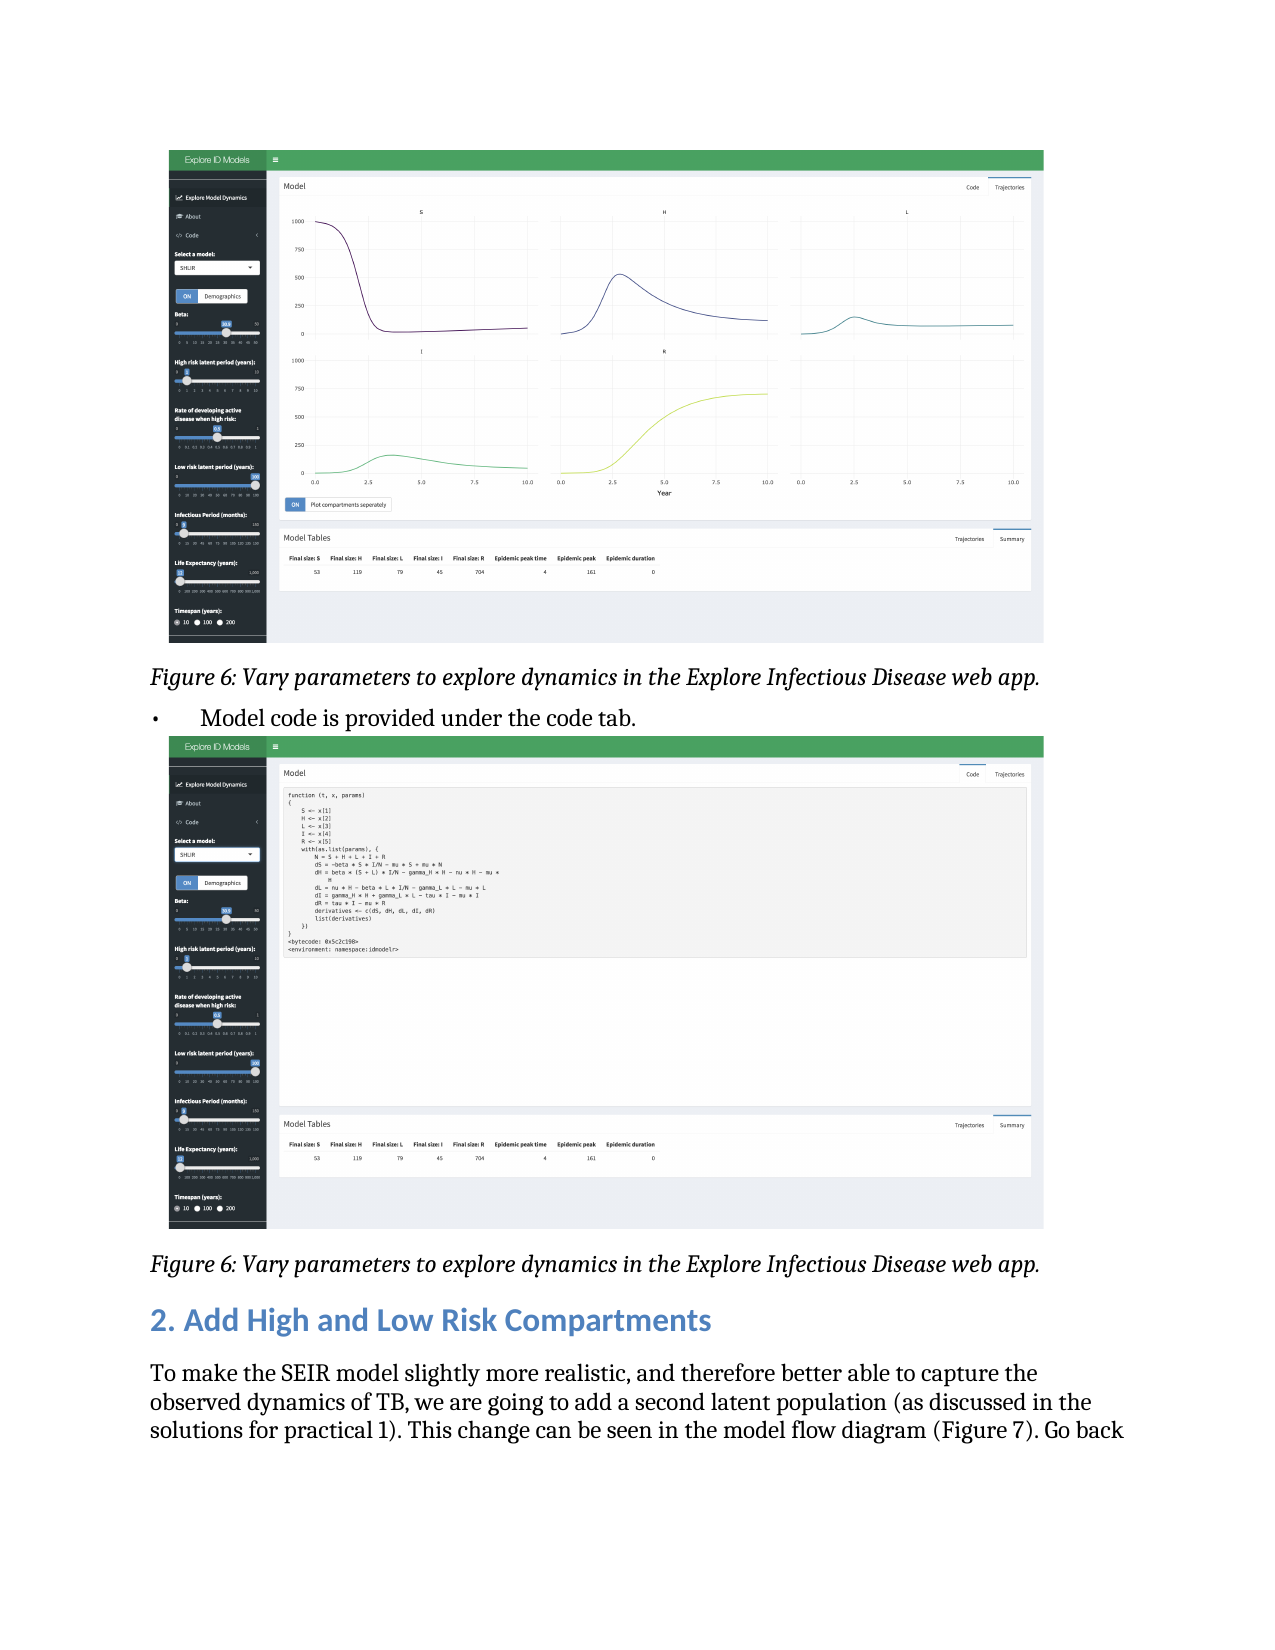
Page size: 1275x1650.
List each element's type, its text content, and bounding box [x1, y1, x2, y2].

picture [168, 150, 1044, 643]
subtitle 2. Add High and Low Risk Compartments [150, 1299, 1125, 1340]
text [150, 1359, 1125, 1445]
text Figure 6: Vary parameters to explore dynamics in the Explore Infectious Disease web app. [150, 663, 1125, 692]
list Model code is provided under the code tab. [150, 704, 1125, 733]
text Figure 6: Vary parameters to explore dynamics in the Explore Infectious Disease web app. [150, 1250, 1125, 1278]
picture [168, 736, 1044, 1229]
